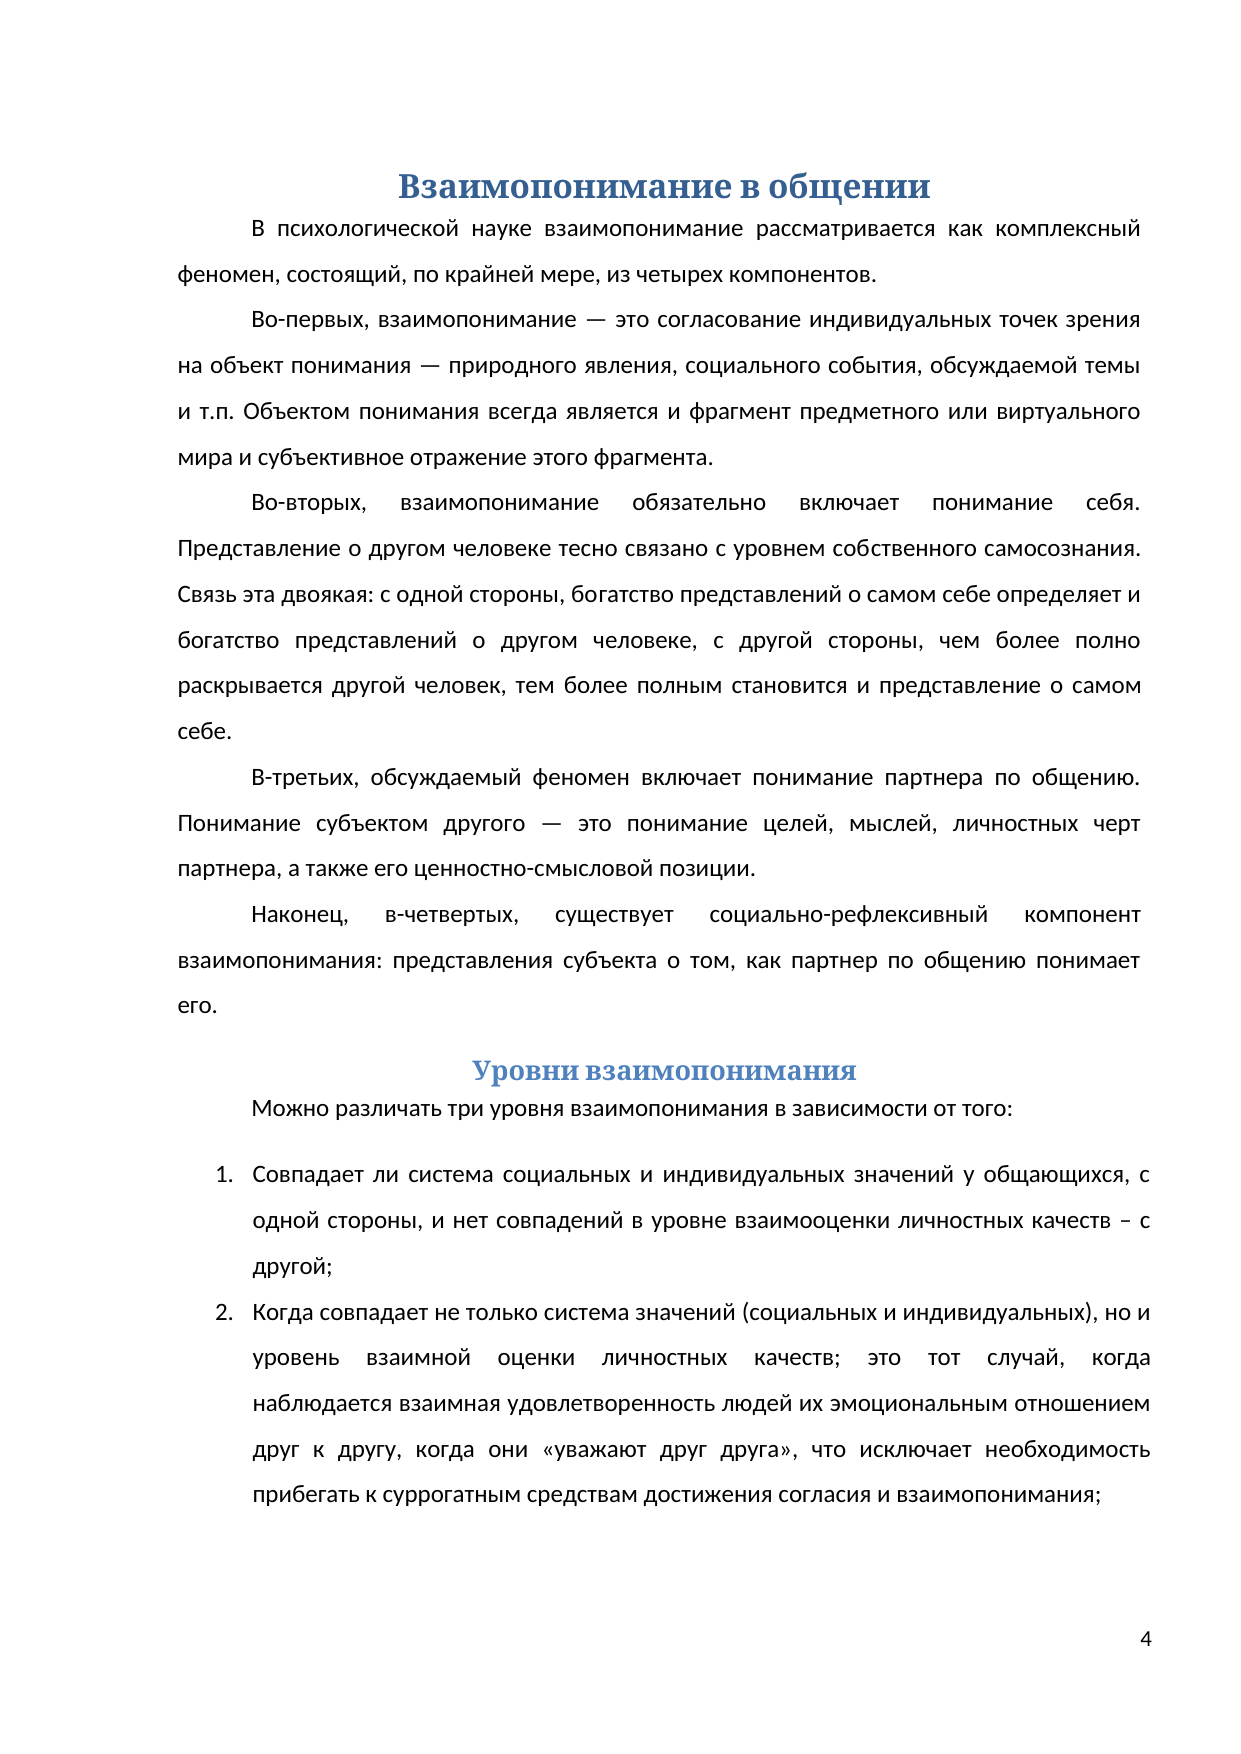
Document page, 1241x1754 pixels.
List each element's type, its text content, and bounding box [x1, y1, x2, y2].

text Наконец, в-четвертых, существует социально-рефлексивный компонент взаимопонимания: представления субъекта о том, как партнер по общению понимает его. [177, 898, 1142, 1020]
text Во-первых, взаимопонимание — это согласование индивидуальных точек зрения на объект понимания — природного явления, социального события, обсуждаемой темы и т.п. Объектом понимания всегда является и фрагмент предметного или виртуального мира и субъективное отражение этого фрагмента. [177, 304, 1142, 471]
text В-третьих, обсуждаемый феномен включает понимание партнера по общению. Понимание субъектом другого — это понимание целей, мыслей, личностных черт партнера, а также его ценностно-смысловой позиции. [177, 761, 1142, 883]
subtitle Взаимопонимание в общении [177, 168, 1152, 206]
text В психологической науке взаимопонимание рассматривается как комплексный феномен, состоящий, по крайней мере, из четырех компонентов. [177, 212, 1142, 288]
list Когда совпадает не только система значений (социальных и индивидуальных), но и уровень взаимной оценки личностных качеств; это тот случай, когда наблюдается взаимная удовлетворенность людей их эмоциональным отношением друг к другу, когда они «уважают друг друга», что исключает необходимость прибегать к суррогатным средствам достижения согласия и взаимопонимания; [215, 1296, 1152, 1509]
subtitle Уровни взаимопонимания [177, 1056, 1152, 1087]
text Во-вторых, взаимопонимание обязательно включает понимание себя. Представление о другом человеке тесно связано с уровнем собственного самосознания. Связь эта двоякая: с одной стороны, богатство представлений о самом себе определяет и богатство представлений о другом человеке, с другой стороны, чем более полно раскрывается другой человек, тем более полным становится и представление о самом себе. [177, 487, 1142, 746]
text Можно различать три уровня взаимопонимания в зависимости от того: [177, 1092, 1152, 1122]
list Совпадает ли система социальных и индивидуальных значений у общающихся, с одной стороны, и нет совпадений в уровне взаимооценки личностных качеств – с другой; [215, 1158, 1152, 1280]
